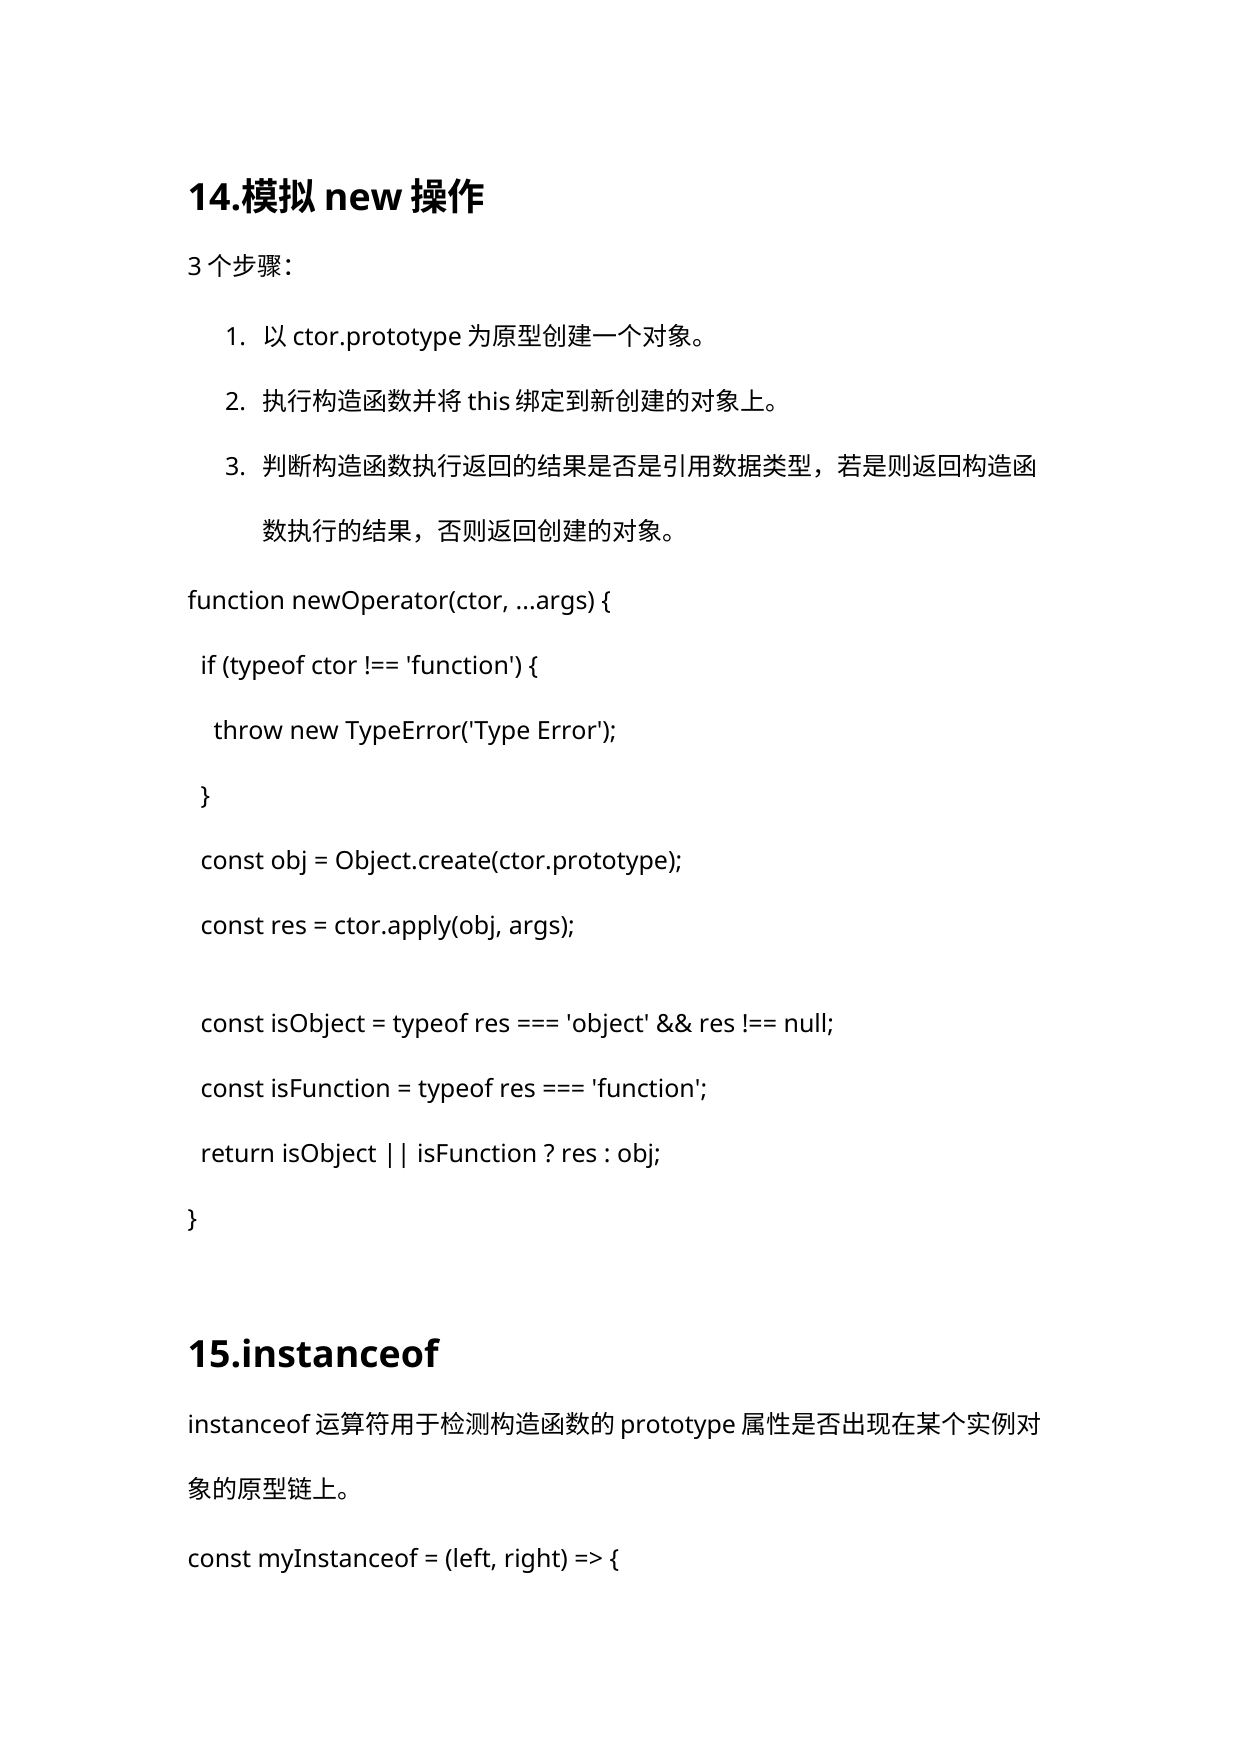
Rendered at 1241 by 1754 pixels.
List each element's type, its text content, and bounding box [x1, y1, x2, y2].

text 14.模拟new操作 [187, 162, 1053, 227]
text instanceof运算符用于检测构造函数的prototype属性是否出现在某个实例对象的原型链上。 [187, 1390, 1053, 1520]
text const myInstanceof = (left, right) => { [187, 1525, 1053, 1590]
text const isFunction = typeof res === 'function'; [187, 1055, 1053, 1120]
text throw new TypeError('Type Error'); [187, 697, 1053, 762]
text } [187, 1185, 1053, 1250]
text if (typeof ctor !== 'function') { [187, 632, 1053, 697]
text 3个步骤： [187, 232, 1053, 297]
text const isObject = typeof res === 'object' && res !== null; [187, 990, 1053, 1055]
text return isObject || isFunction ? res : obj; [187, 1120, 1053, 1185]
list 以ctor.prototype为原型创建一个对象。 [225, 302, 1053, 367]
text function newOperator(ctor, ...args) { [187, 567, 1053, 632]
list 执行构造函数并将this绑定到新创建的对象上。 [225, 367, 1053, 432]
list 判断构造函数执行返回的结果是否是引用数据类型，若是则返回构造函数执行的结果，否则返回创建的对象。 [225, 432, 1053, 562]
text const res = ctor.apply(obj, args); [187, 892, 1053, 957]
text } [187, 762, 1053, 827]
text 15.instanceof [187, 1255, 1053, 1385]
text const obj = Object.create(ctor.prototype); [187, 827, 1053, 892]
